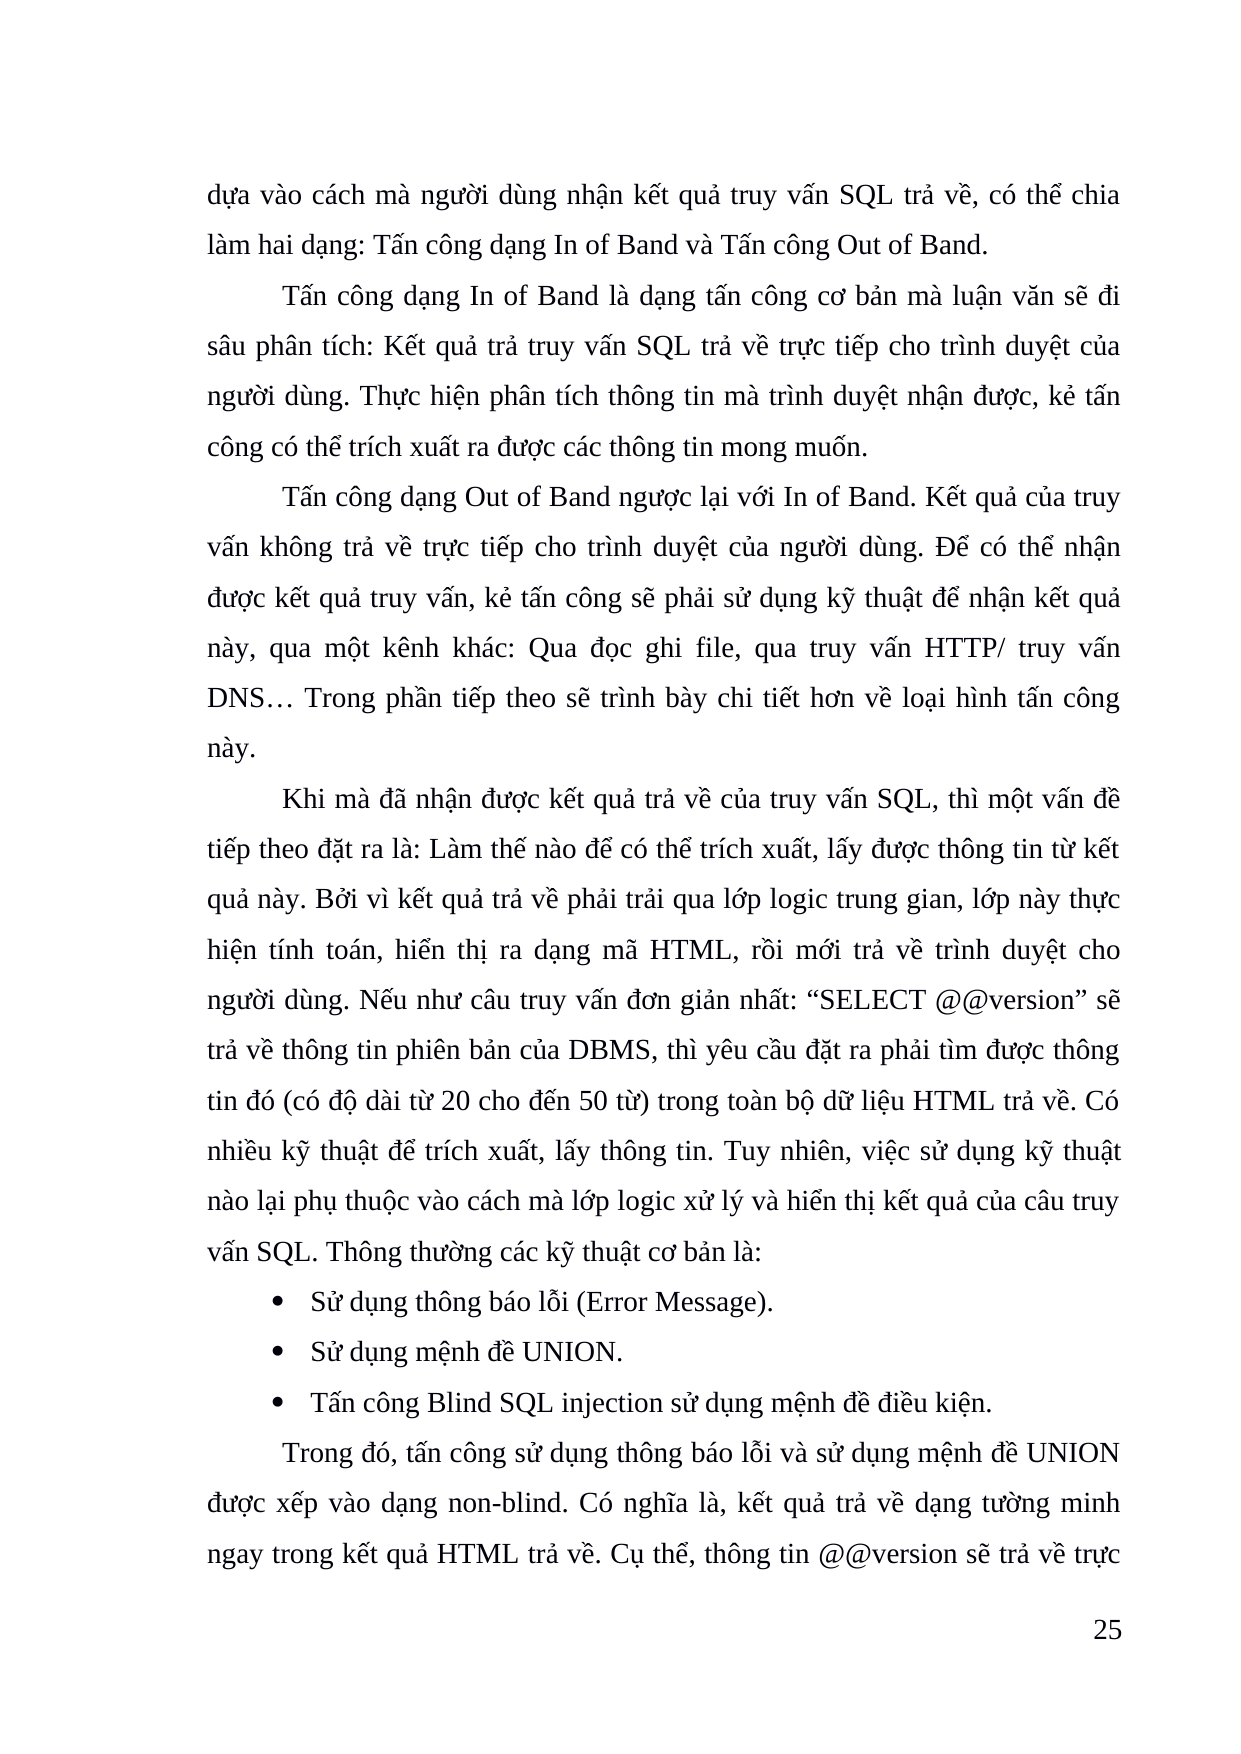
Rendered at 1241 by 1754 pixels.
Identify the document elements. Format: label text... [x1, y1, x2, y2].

text Tấn công dạng Out of Band ngược lại với In of Band. Kết quả của truy vấn không trả về trực tiếp cho trình duyệt của người dùng. Để có thể nhận được kết quả truy vấn, kẻ tấn công sẽ phải sử dụng kỹ thuật để nhận kết quả này, qua một kênh khác: Qua đọc ghi file, qua truy vấn HTTP/ truy vấn DNS… Trong phần tiếp theo sẽ trình bày chi tiết hơn về loại hình tấn công này. [207, 479, 1122, 764]
list Tấn công Blind SQL injection sử dụng mệnh đề điều kiện. [273, 1385, 1122, 1418]
text Tấn công dạng In of Band là dạng tấn công cơ bản mà luận văn sẽ đi sâu phân tích: Kết quả trả truy vấn SQL trả về trực tiếp cho trình duyệt của người dùng. Thực hiện phân tích thông tin mà trình duyệt nhận được, kẻ tấn công có thể trích xuất ra được các thông tin mong muốn. [207, 278, 1122, 462]
list Sử dụng mệnh đề UNION. [273, 1334, 1122, 1368]
list Sử dụng thông báo lỗi (Error Message). [273, 1284, 1122, 1318]
text Khi mà đã nhận được kết quả trả về của truy vấn SQL, thì một vấn đề tiếp theo đặt ra là: Làm thế nào để có thể trích xuất, lấy được thông tin từ kết quả này. Bởi vì kết quả trả về phải trải qua lớp logic trung gian, lớp này thực hiện tính toán, hiển thị ra dạng mã HTML, rồi mới trả về trình duyệt cho người dùng. Nếu như câu truy vấn đơn giản nhất: “SELECT @@version” sẽ trả về thông tin phiên bản của DBMS, thì yêu cầu đặt ra phải tìm được thông tin đó (có độ dài từ 20 cho đến 50 từ) trong toàn bộ dữ liệu HTML trả về. Có nhiều kỹ thuật để trích xuất, lấy thông tin. Tuy nhiên, việc sử dụng kỹ thuật nào lại phụ thuộc vào cách mà lớp logic xử lý và hiển thị kết quả của câu truy vấn SQL. Thông thường các kỹ thuật cơ bản là: [207, 781, 1122, 1267]
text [207, 177, 1122, 261]
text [207, 1435, 1122, 1569]
